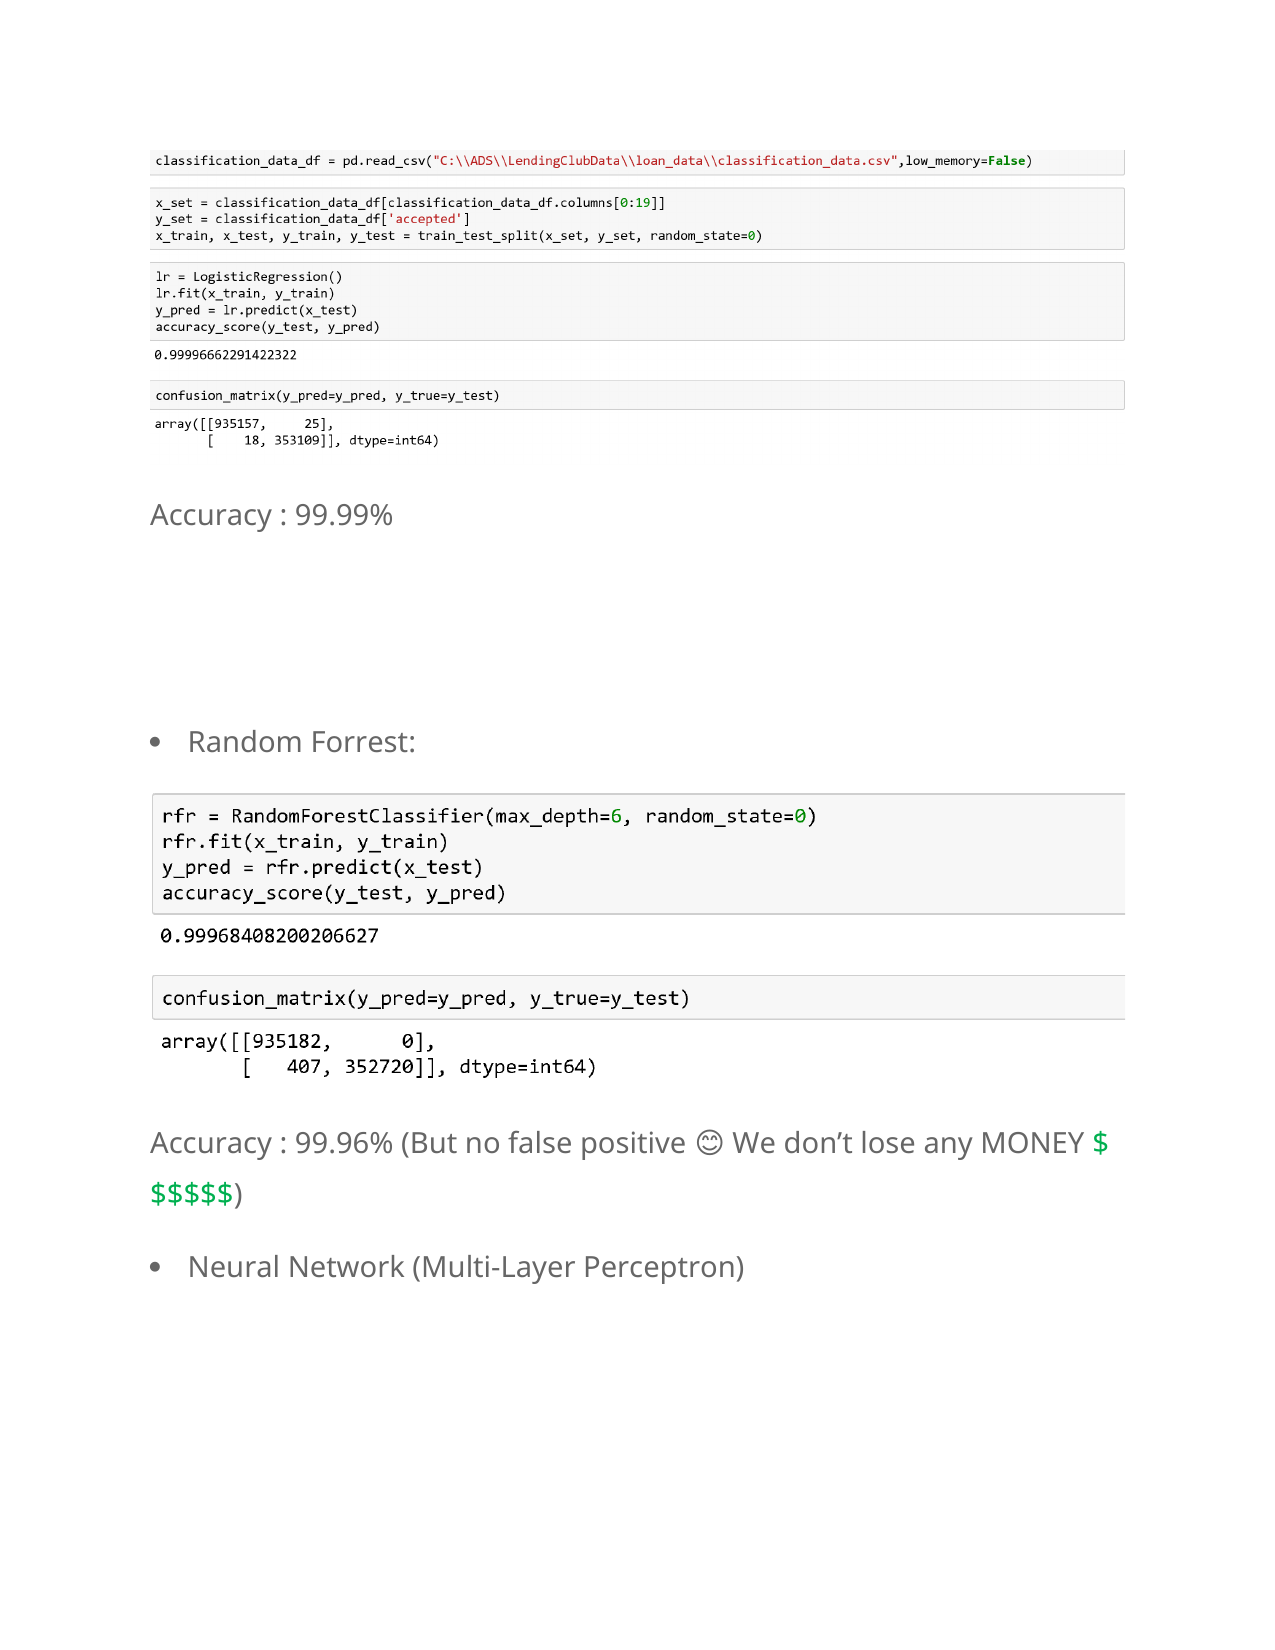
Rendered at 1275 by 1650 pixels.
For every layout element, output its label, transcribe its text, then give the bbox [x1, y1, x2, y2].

list Neural Network (Multi-Layer Perceptron) [150, 1246, 1125, 1286]
text Accuracy : 99.99% [150, 494, 1125, 534]
picture [150, 150, 1125, 465]
text Accuracy : 99.96% (But no false positive We don’t lose any MONEY $$$$$$) [150, 1122, 1125, 1213]
list Random Forrest: [150, 722, 1125, 761]
picture [150, 793, 1125, 1092]
